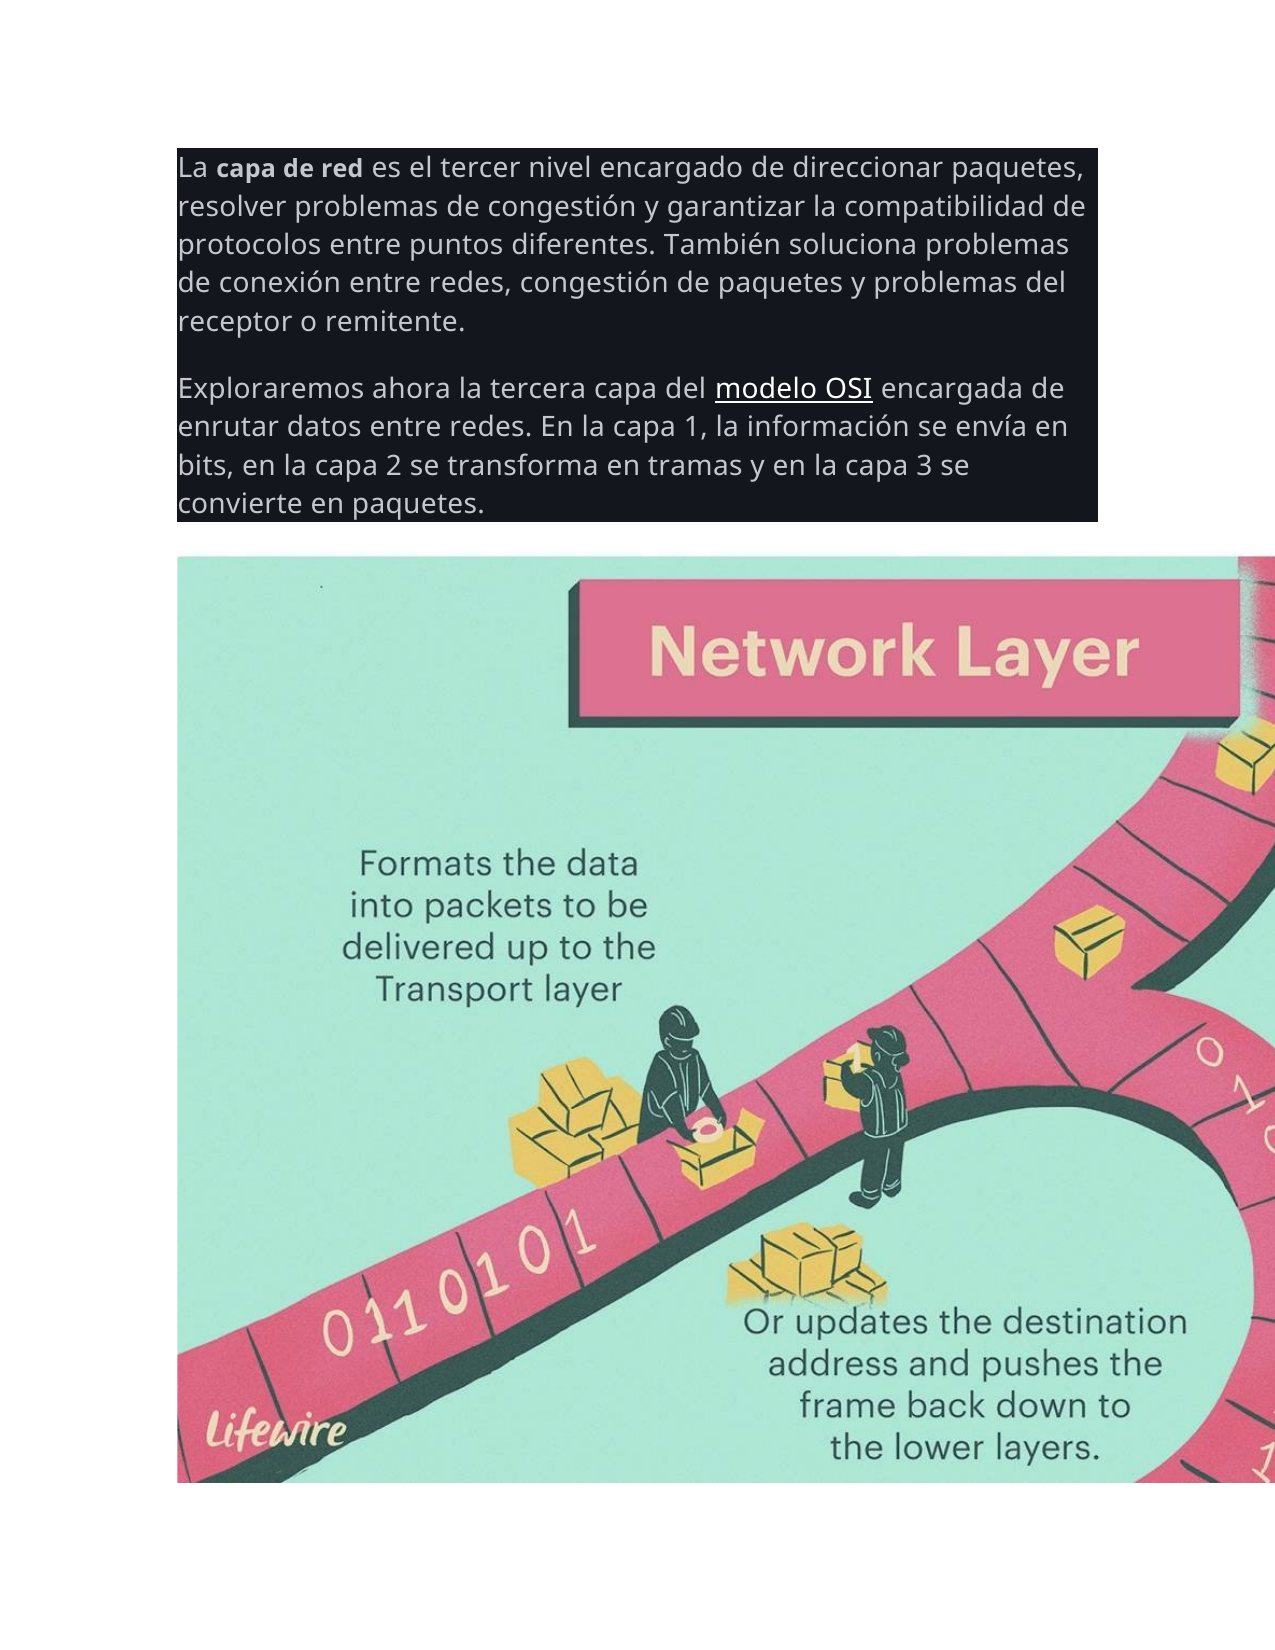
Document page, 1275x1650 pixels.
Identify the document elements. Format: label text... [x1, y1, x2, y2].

picture [177, 551, 1275, 1483]
text Exploraremos ahora la tercera capa del modelo OSI encargada de enrutar datos entre redes. En la capa 1, la información se envía en bits, en la capa 2 se transforma en tramas y en la capa 3 se convierte en paquetes. [177, 368, 1098, 522]
text La capa de red es el tercer nivel encargado de direccionar paquetes, resolver problemas de congestión y garantizar la compatibilidad de protocolos entre puntos diferentes. También soluciona problemas de conexión entre redes, congestión de paquetes y problemas del receptor o remitente. [177, 148, 1098, 339]
